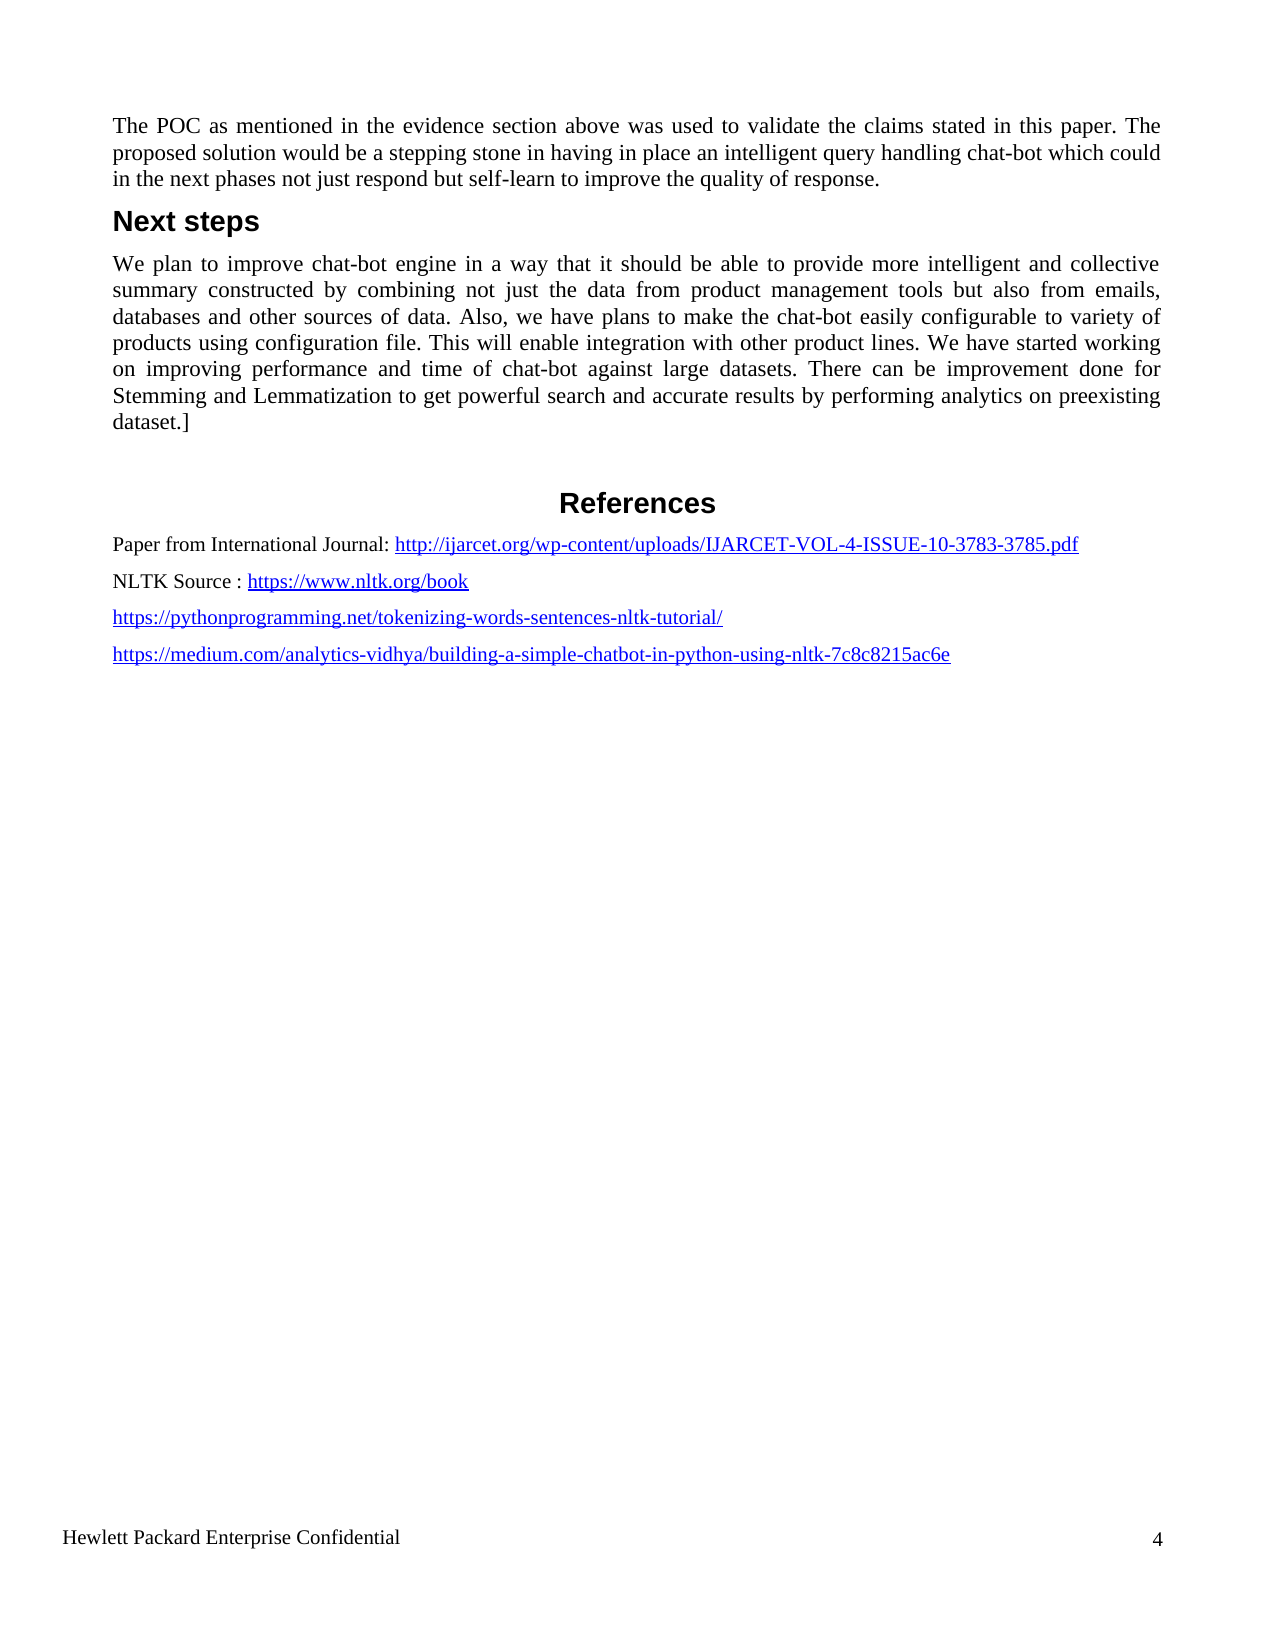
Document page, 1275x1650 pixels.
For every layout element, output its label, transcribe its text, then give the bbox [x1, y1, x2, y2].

text The POC as mentioned in the evidence section above was used to validate the claims stated in this paper. The proposed solution would be a stepping stone in having in place an intelligent query handling chat-bot which could in the next phases not just respond but self-learn to improve the quality of response. [112, 112, 1162, 192]
text https://medium.com/analytics-vidhya/building-a-simple-chatbot-in-python-using-nltk-7c8c8215ac6e [112, 642, 1162, 666]
text https://pythonprogramming.net/tokenizing-words-sentences-nltk-tutorial/ [112, 605, 1162, 629]
text We plan to improve chat-bot engine in a way that it should be able to provide more intelligent and collective summary constructed by combining not just the data from product management tools but also from emails, databases and other sources of data. Also, we have plans to make the chat-bot easily configurable to variety of products using configuration file. This will enable integration with other product lines. We have started working on improving performance and time of chat-bot against large datasets. There can be improvement done for Stemming and Lemmatization to get powerful search and accurate results by performing analytics on preexisting dataset.] [112, 250, 1162, 434]
text References [112, 486, 1162, 519]
subtitle Next steps [112, 204, 1162, 238]
text Paper from International Journal: http://ijarcet.org/wp-content/uploads/IJARCET-VOL-4-ISSUE-10-3783-3785.pdf [112, 532, 1162, 556]
text NLTK Source : https://www.nltk.org/book [112, 568, 1162, 593]
